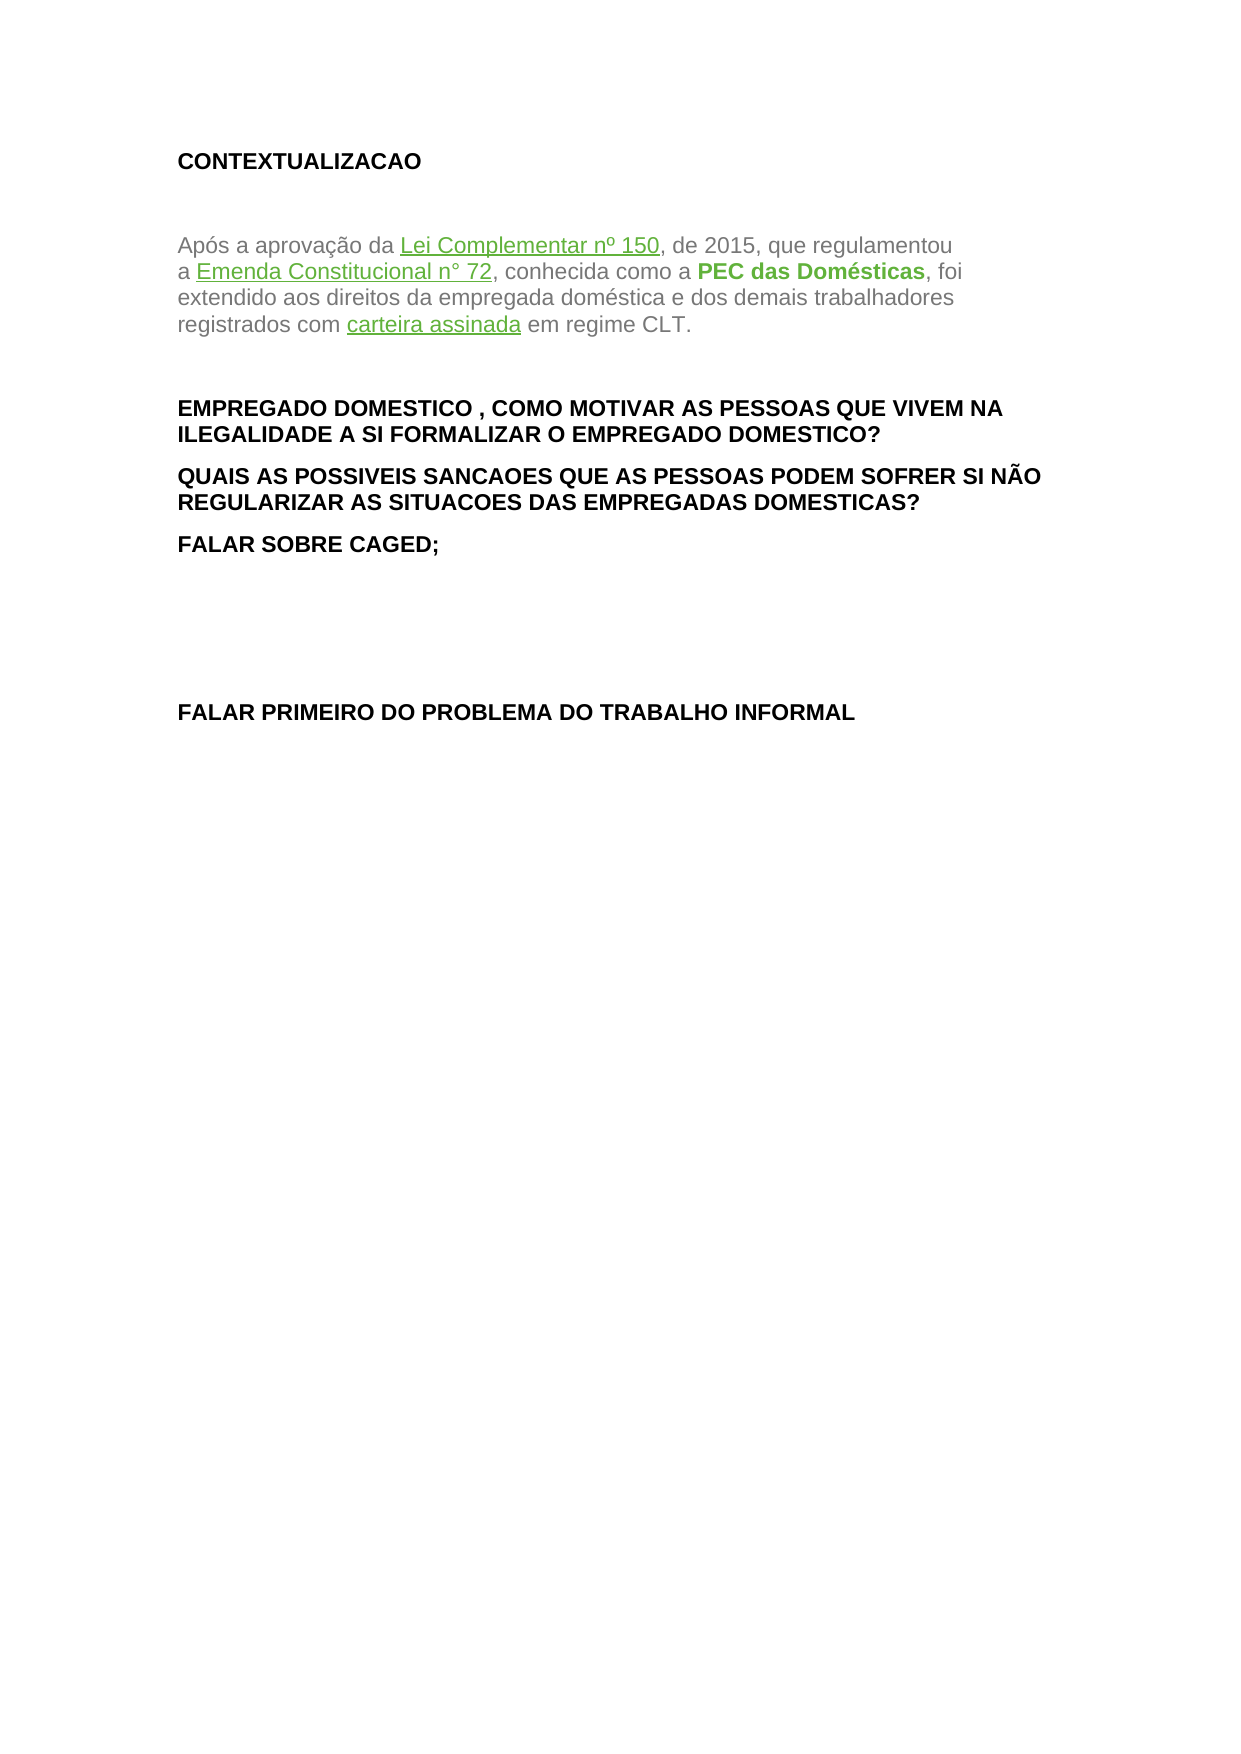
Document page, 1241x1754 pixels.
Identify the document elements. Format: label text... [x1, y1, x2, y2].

text FALAR PRIMEIRO DO PROBLEMA DO TRABALHO INFORMAL [177, 699, 1063, 726]
text QUAIS AS POSSIVEIS SANCAOES QUE AS PESSOAS PODEM SOFRER SI NÃO REGULARIZAR AS SITUACOES DAS EMPREGADAS DOMESTICAS? [177, 463, 1063, 516]
text EMPREGADO DOMESTICO , COMO MOTIVAR AS PESSOAS QUE VIVEM NA ILEGALIDADE A SI FORMALIZAR O EMPREGADO DOMESTICO? [177, 394, 1063, 447]
text FALAR SOBRE CAGED; [177, 531, 1063, 558]
text Após a aprovação da Lei Complementar nº 150, de 2015, que regulamentou a Emenda Constitucional n° 72, conhecida como a PEC das Domésticas, foi extendido aos direitos da empregada doméstica e dos demais trabalhadores registrados com carteira assinada em regime CLT. [692, 232, 1063, 337]
text CONTEXTUALIZACAO [177, 148, 1063, 174]
